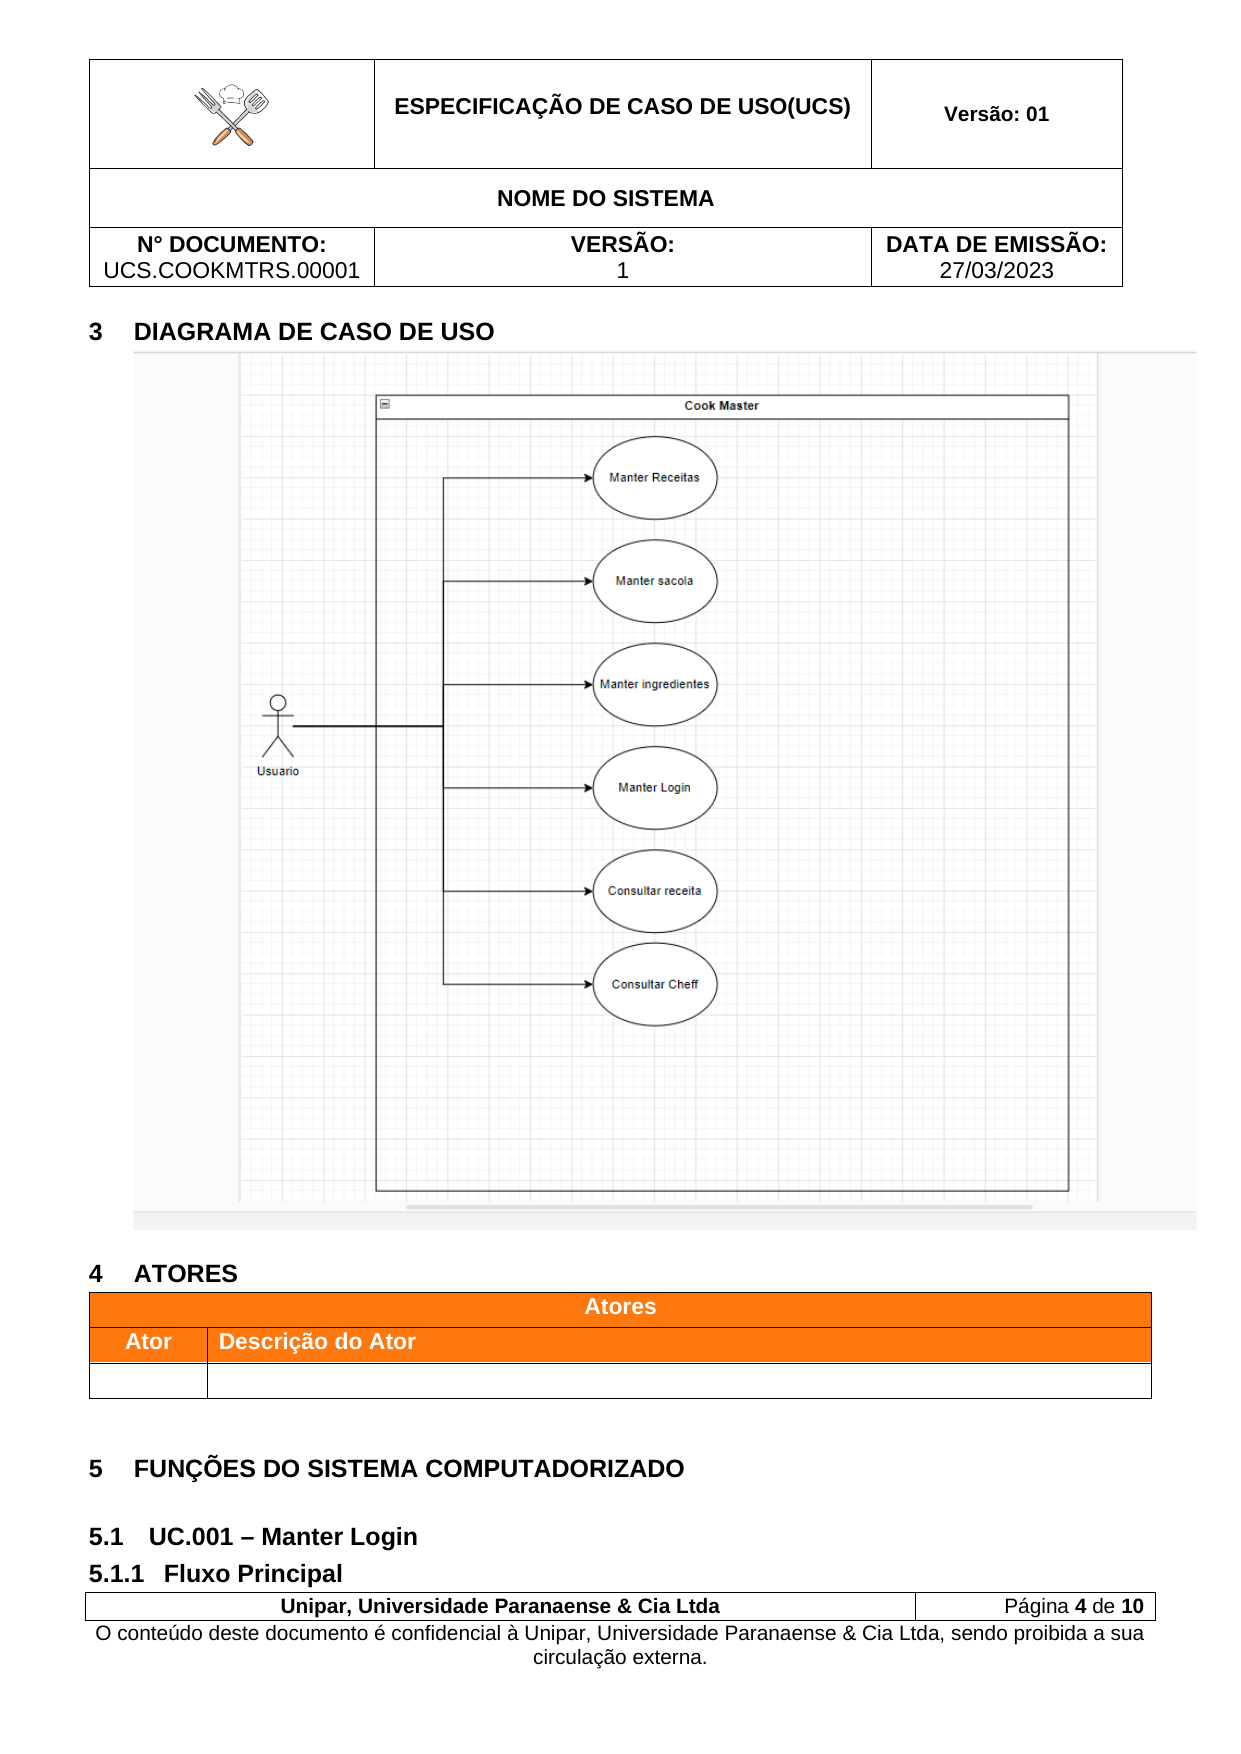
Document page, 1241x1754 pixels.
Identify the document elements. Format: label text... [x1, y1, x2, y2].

subtitle DIAGRAMA DE CASO DE USO [89, 317, 1152, 346]
subtitle FUNÇÕES DO SISTEMA COMPUTADORIZADO [89, 1454, 1152, 1483]
subtitle UC.001 – Manter Login [89, 1522, 1152, 1550]
picture [177, 60, 286, 168]
subtitle ATORES [89, 1259, 1152, 1287]
table_cell Descrição do Ator [208, 1328, 1151, 1362]
table_header Atores [90, 1293, 1151, 1327]
table_cell [90, 1364, 207, 1398]
picture [133, 350, 1197, 1230]
subtitle Fluxo Principal [89, 1559, 1152, 1587]
table_cell Ator [90, 1328, 207, 1362]
table_cell [208, 1364, 1151, 1398]
